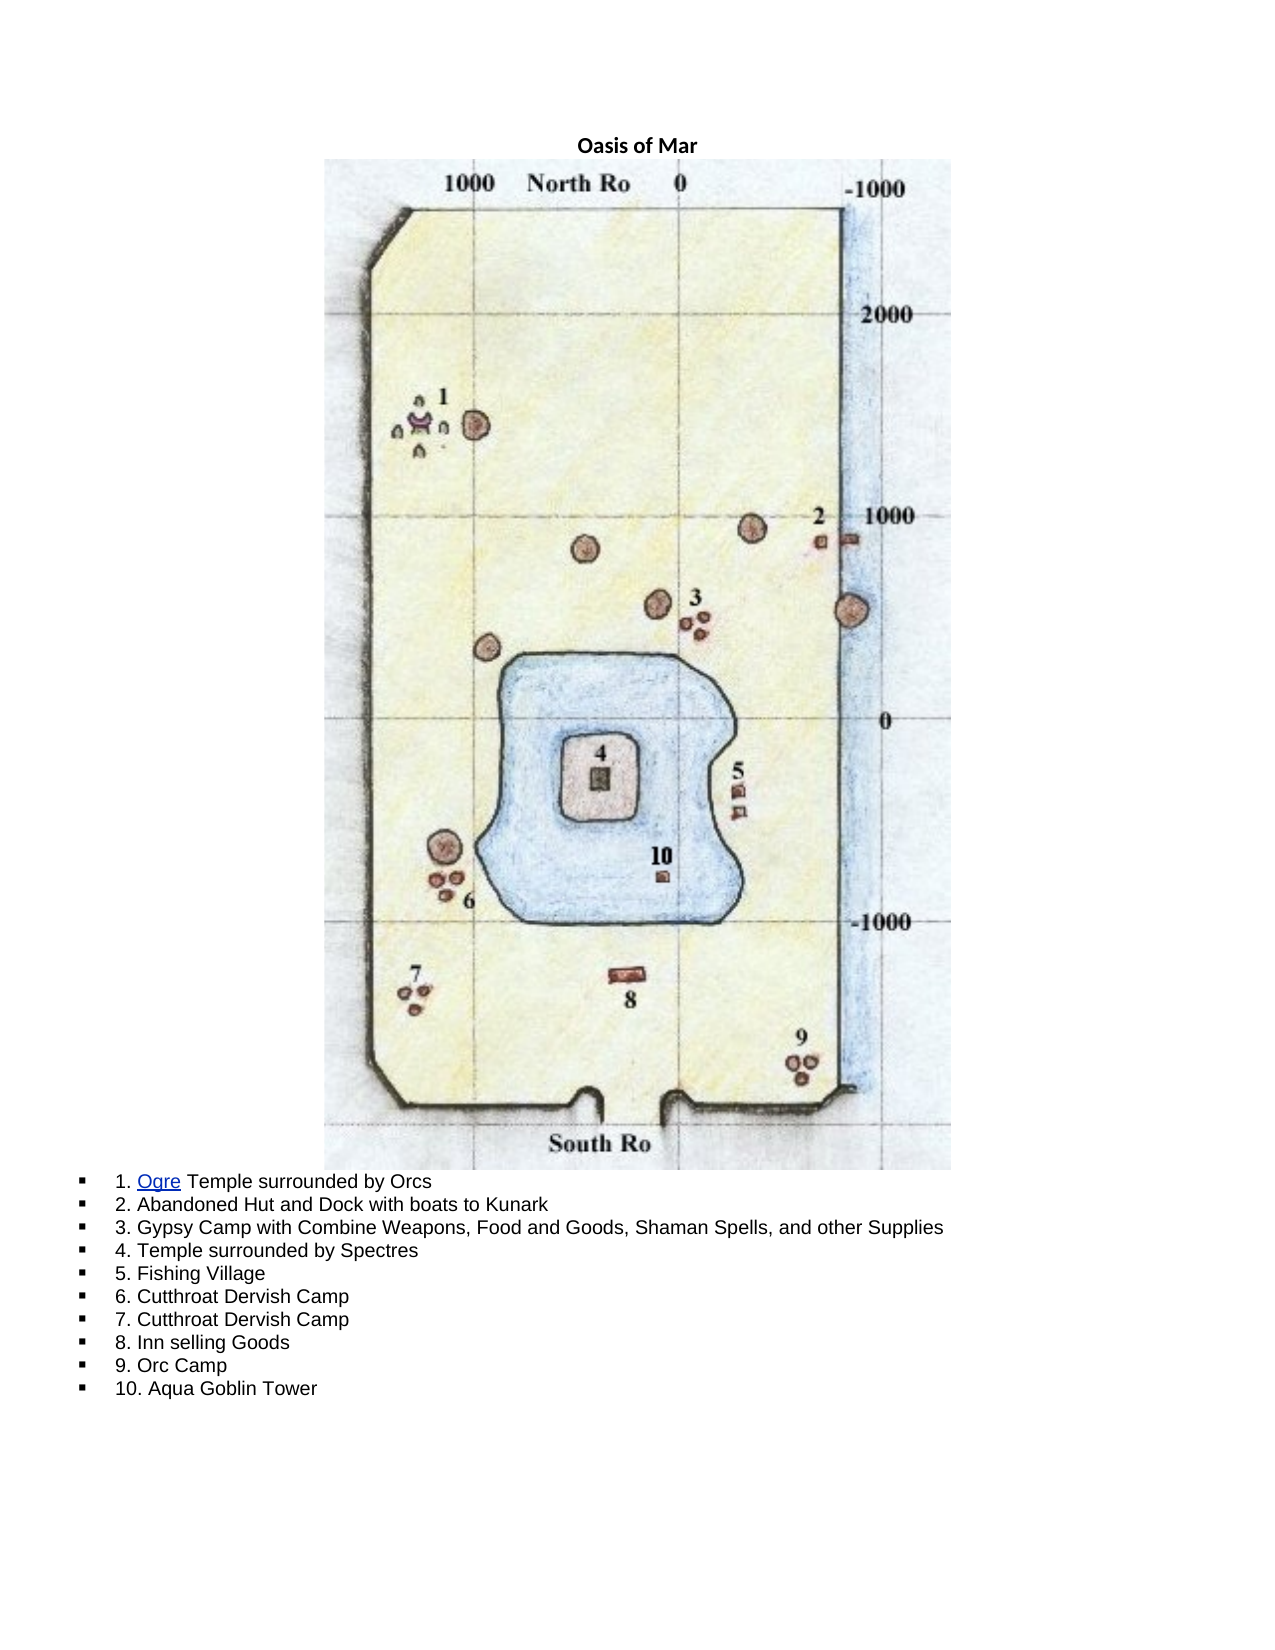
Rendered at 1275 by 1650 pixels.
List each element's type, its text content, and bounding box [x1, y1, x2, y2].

text Oasis of Mar [75, 131, 1200, 159]
list 1. Ogre Temple surrounded by Orcs [77, 1169, 1200, 1192]
list 10. Aqua Goblin Tower [77, 1377, 1200, 1400]
list 9. Orc Camp [77, 1354, 1200, 1377]
list 4. Temple surrounded by Spectres [77, 1238, 1200, 1262]
list 3. Gypsy Camp with Combine Weapons, Food and Goods, Shaman Spells, and other Supplies [77, 1216, 1200, 1238]
list 6. Cutthroat Dervish Camp [77, 1284, 1200, 1308]
list 7. Cutthroat Dervish Camp [77, 1308, 1200, 1331]
list 2. Abandoned Hut and Dock with boats to Kunark [77, 1192, 1200, 1216]
list 8. Inn selling Goods [77, 1331, 1200, 1354]
list 5. Fishing Village [77, 1262, 1200, 1284]
picture [324, 159, 951, 1170]
